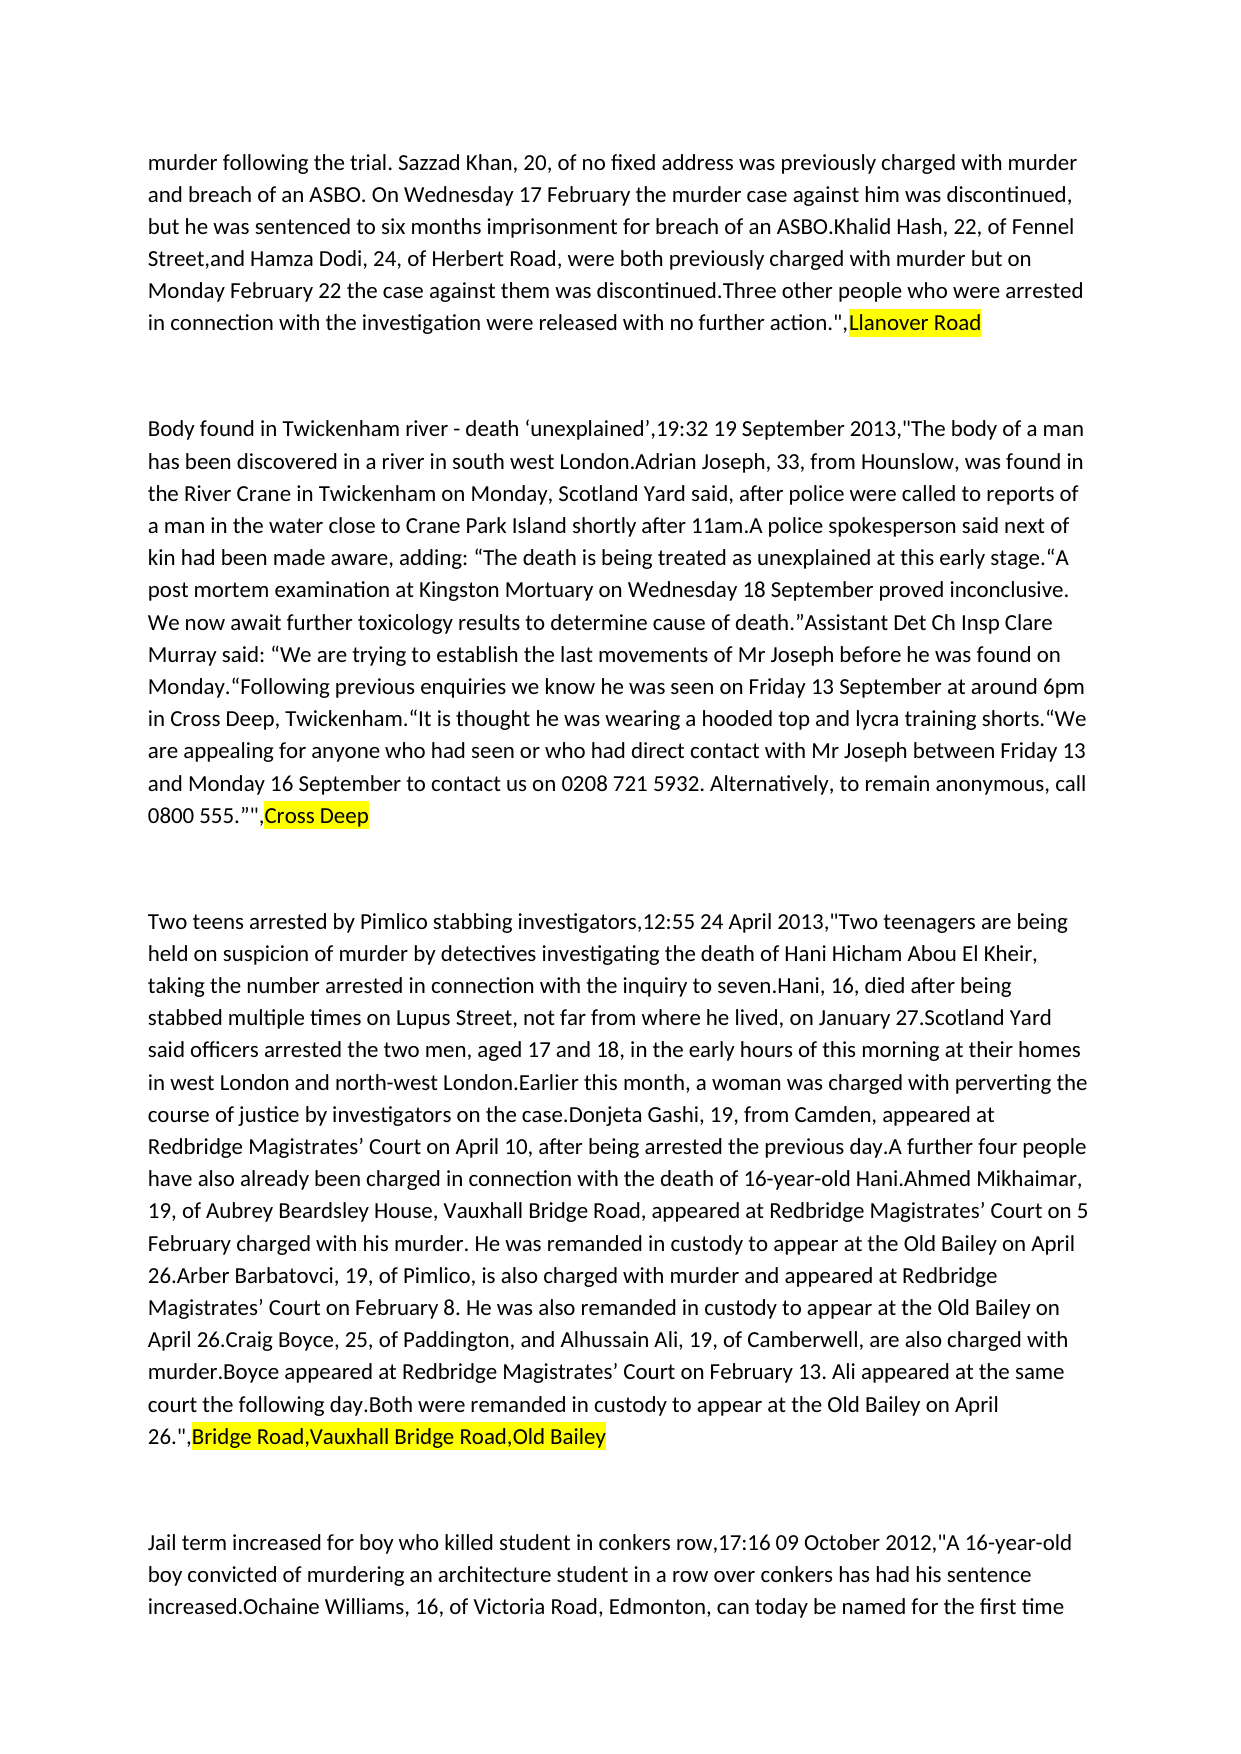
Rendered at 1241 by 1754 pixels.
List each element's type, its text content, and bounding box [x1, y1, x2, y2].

text Two teens arrested by Pimlico stabbing investigators,12:55 24 April 2013,"Two teenagers are being held on suspicion of murder by detectives investigating the death of Hani Hicham Abou El Kheir, taking the number arrested in connection with the inquiry to seven.Hani, 16, died after being stabbed multiple times on Lupus Street, not far from where he lived, on January 27.Scotland Yard said officers arrested the two men, aged 17 and 18, in the early hours of this morning at their homes in west London and north-west London.Earlier this month, a woman was charged with perverting the course of justice by investigators on the case.Donjeta Gashi, 19, from Camden, appeared at Redbridge Magistrates’ Court on April 10, after being arrested the previous day.A further four people have also already been charged in connection with the death of 16-year-old Hani.Ahmed Mikhaimar, 19, of Aubrey Beardsley House, Vauxhall Bridge Road, appeared at Redbridge Magistrates’ Court on 5 February charged with his murder. He was remanded in custody to appear at the Old Bailey on April 26.Arber Barbatovci, 19, of Pimlico, is also charged with murder and appeared at Redbridge Magistrates’ Court on February 8. He was also remanded in custody to appear at the Old Bailey on April 26.Craig Boyce, 25, of Paddington, and Alhussain Ali, 19, of Camberwell, are also charged with murder.Boyce appeared at Redbridge Magistrates’ Court on February 13. Ali appeared at the same court the following day.Both were remanded in custody to appear at the Old Bailey on April 26.",Bridge Road,Vauxhall Bridge Road,Old Bailey [148, 907, 1093, 1450]
text Body found in Twickenham river - death ‘unexplained’,19:32 19 September 2013,"The body of a man has been discovered in a river in south west London.Adrian Joseph, 33, from Hounslow, was found in the River Crane in Twickenham on Monday, Scotland Yard said, after police were called to reports of a man in the water close to Crane Park Island shortly after 11am.A police spokesperson said next of kin had been made aware, adding: “The death is being treated as unexplained at this early stage.“A post mortem examination at Kingston Mortuary on Wednesday 18 September proved inconclusive. We now await further toxicology results to determine cause of death.”Assistant Det Ch Insp Clare Murray said: “We are trying to establish the last movements of Mr Joseph before he was found on Monday.“Following previous enquiries we know he was seen on Friday 13 September at around 6pm in Cross Deep, Twickenham.“It is thought he was wearing a hooded top and lycra training shorts.“We are appealing for anyone who had seen or who had direct contact with Mr Joseph between Friday 13 and Monday 16 September to contact us on 0208 721 5932. Alternatively, to remain anonymous, call 0800 555.”",Cross Deep [148, 414, 1093, 829]
